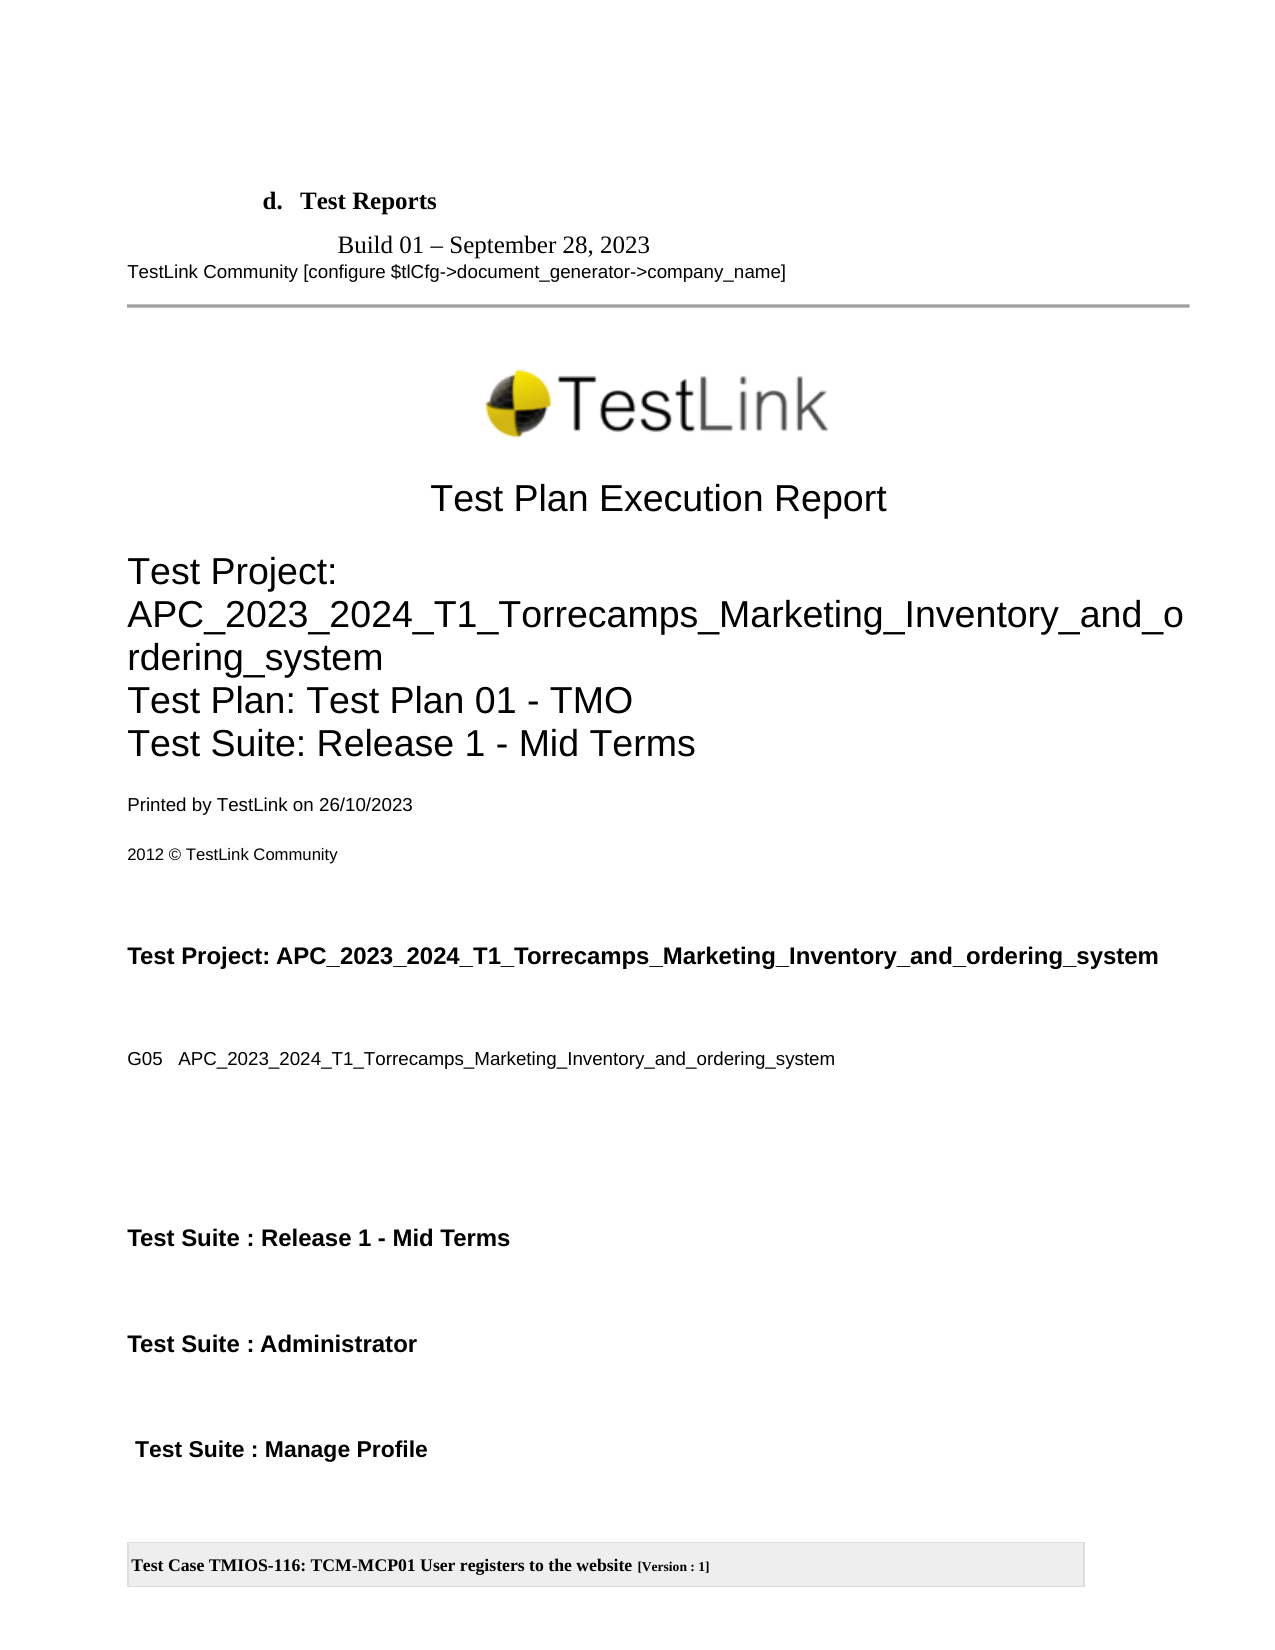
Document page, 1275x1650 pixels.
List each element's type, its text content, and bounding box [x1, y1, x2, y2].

text Test Suite : Release 1 - Mid Terms [127, 1224, 1189, 1252]
text G05 APC_2023_2024_T1_Torrecamps_Marketing_Inventory_and_ordering_system [127, 1047, 1189, 1069]
text TestLink Community [configure $tlCfg->document_generator->company_name] [127, 261, 1189, 283]
text Test Project: APC_2023_2024_T1_Torrecamps_Marketing_Inventory_and_ordering_system Test Plan: Test Plan 01 - TMO Test Suite: Release 1 - Mid Terms [127, 549, 1189, 764]
picture [477, 360, 839, 448]
text Test Project: APC_2023_2024_T1_Torrecamps_Marketing_Inventory_and_ordering_system [127, 942, 1189, 969]
list Test Reports [262, 186, 1189, 215]
text Test Plan Execution Report [127, 477, 1189, 520]
text Test Suite : Administrator [127, 1330, 1189, 1357]
text Printed by TestLink on 26/10/2023 [127, 794, 1189, 815]
text Test Suite : Manage Profile [127, 1436, 1189, 1462]
text 2012 © TestLink Community [127, 844, 1189, 863]
table_header Test Case TMIOS-116: TCM-MCP01 User registers to the website [Version : 1] [129, 1543, 1083, 1586]
text Build 01 – September 28, 2023 [262, 230, 1189, 259]
